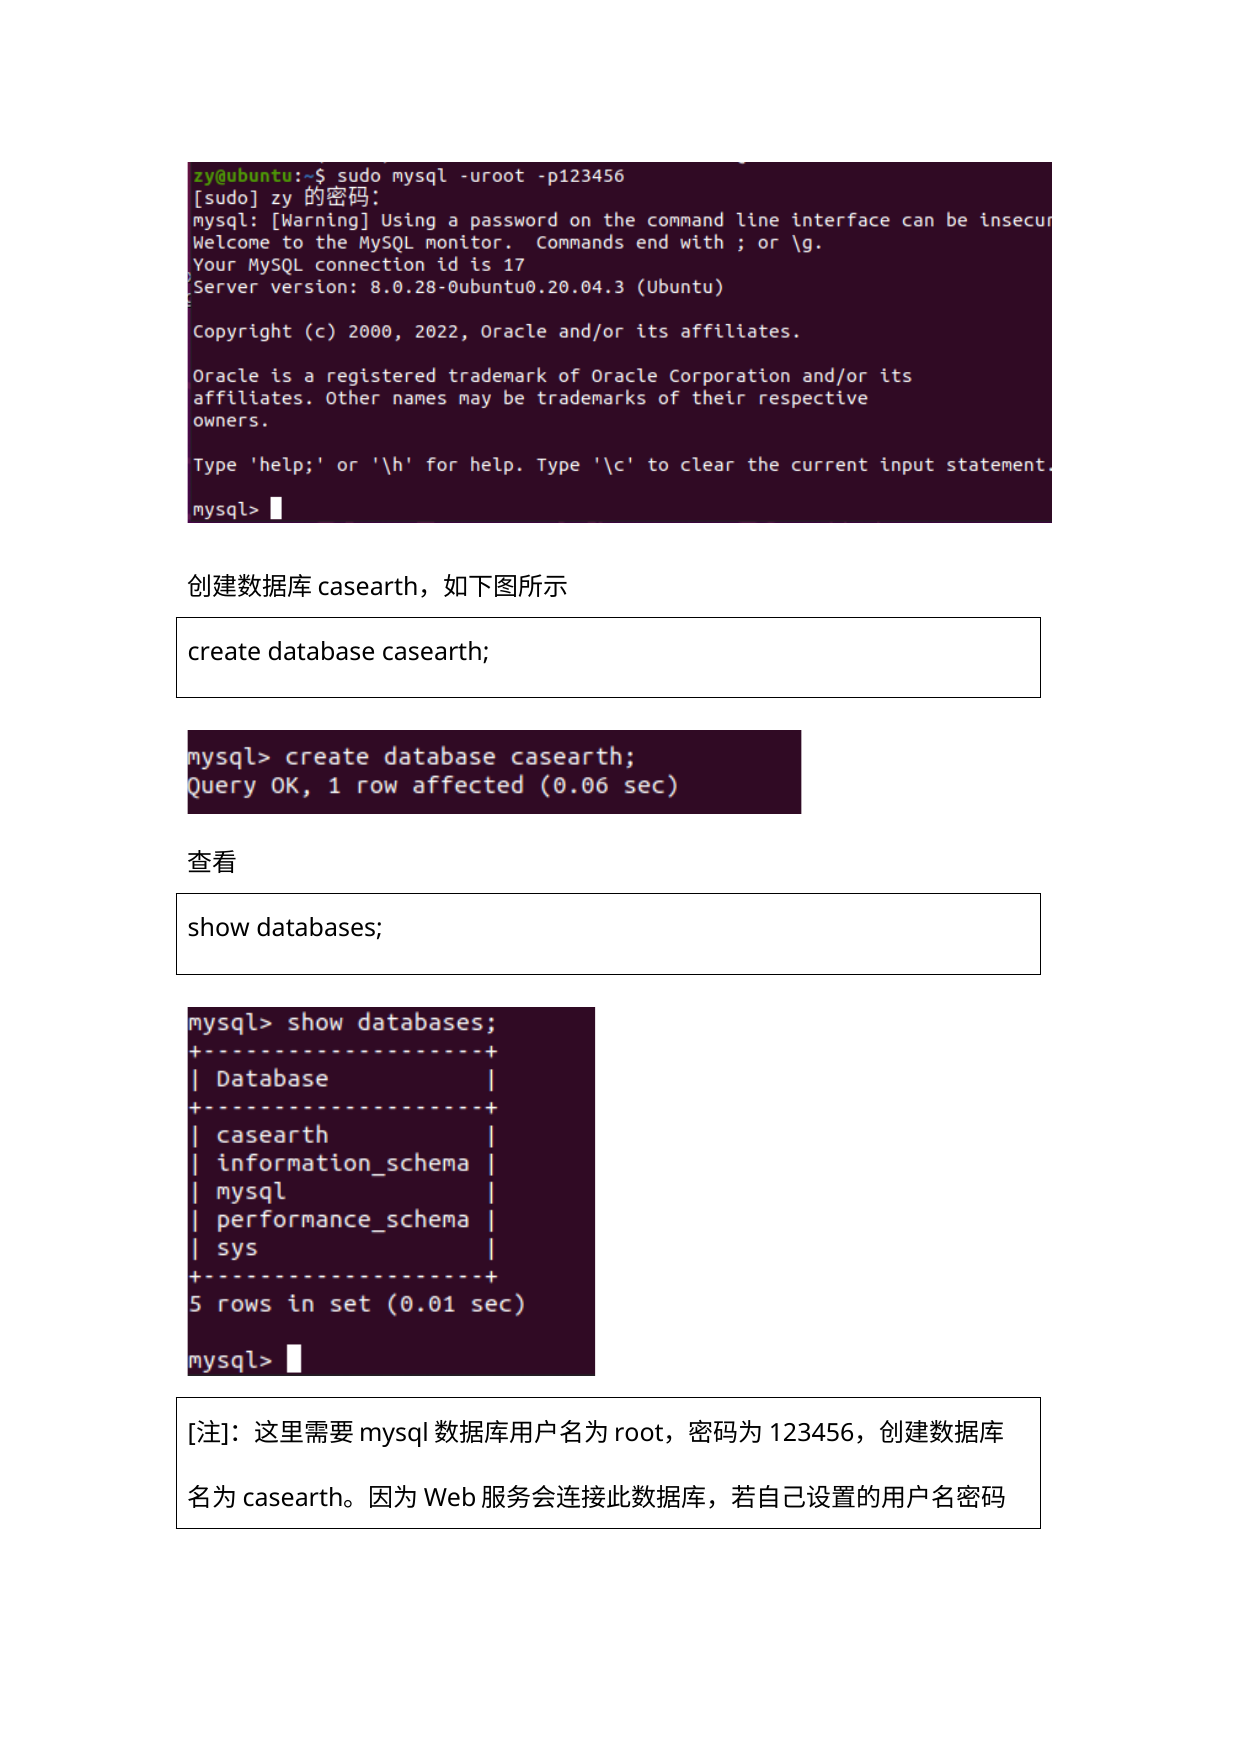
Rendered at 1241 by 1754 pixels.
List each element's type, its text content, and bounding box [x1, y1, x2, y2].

picture [187, 1007, 596, 1376]
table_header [177, 1398, 1040, 1528]
table_header show databases; [177, 894, 1040, 974]
text 查看 [187, 828, 1053, 893]
table_header create database casearth; [177, 618, 1040, 697]
picture [187, 730, 802, 814]
picture [187, 162, 1052, 523]
text 创建数据库casearth，如下图所示 [187, 552, 1053, 617]
